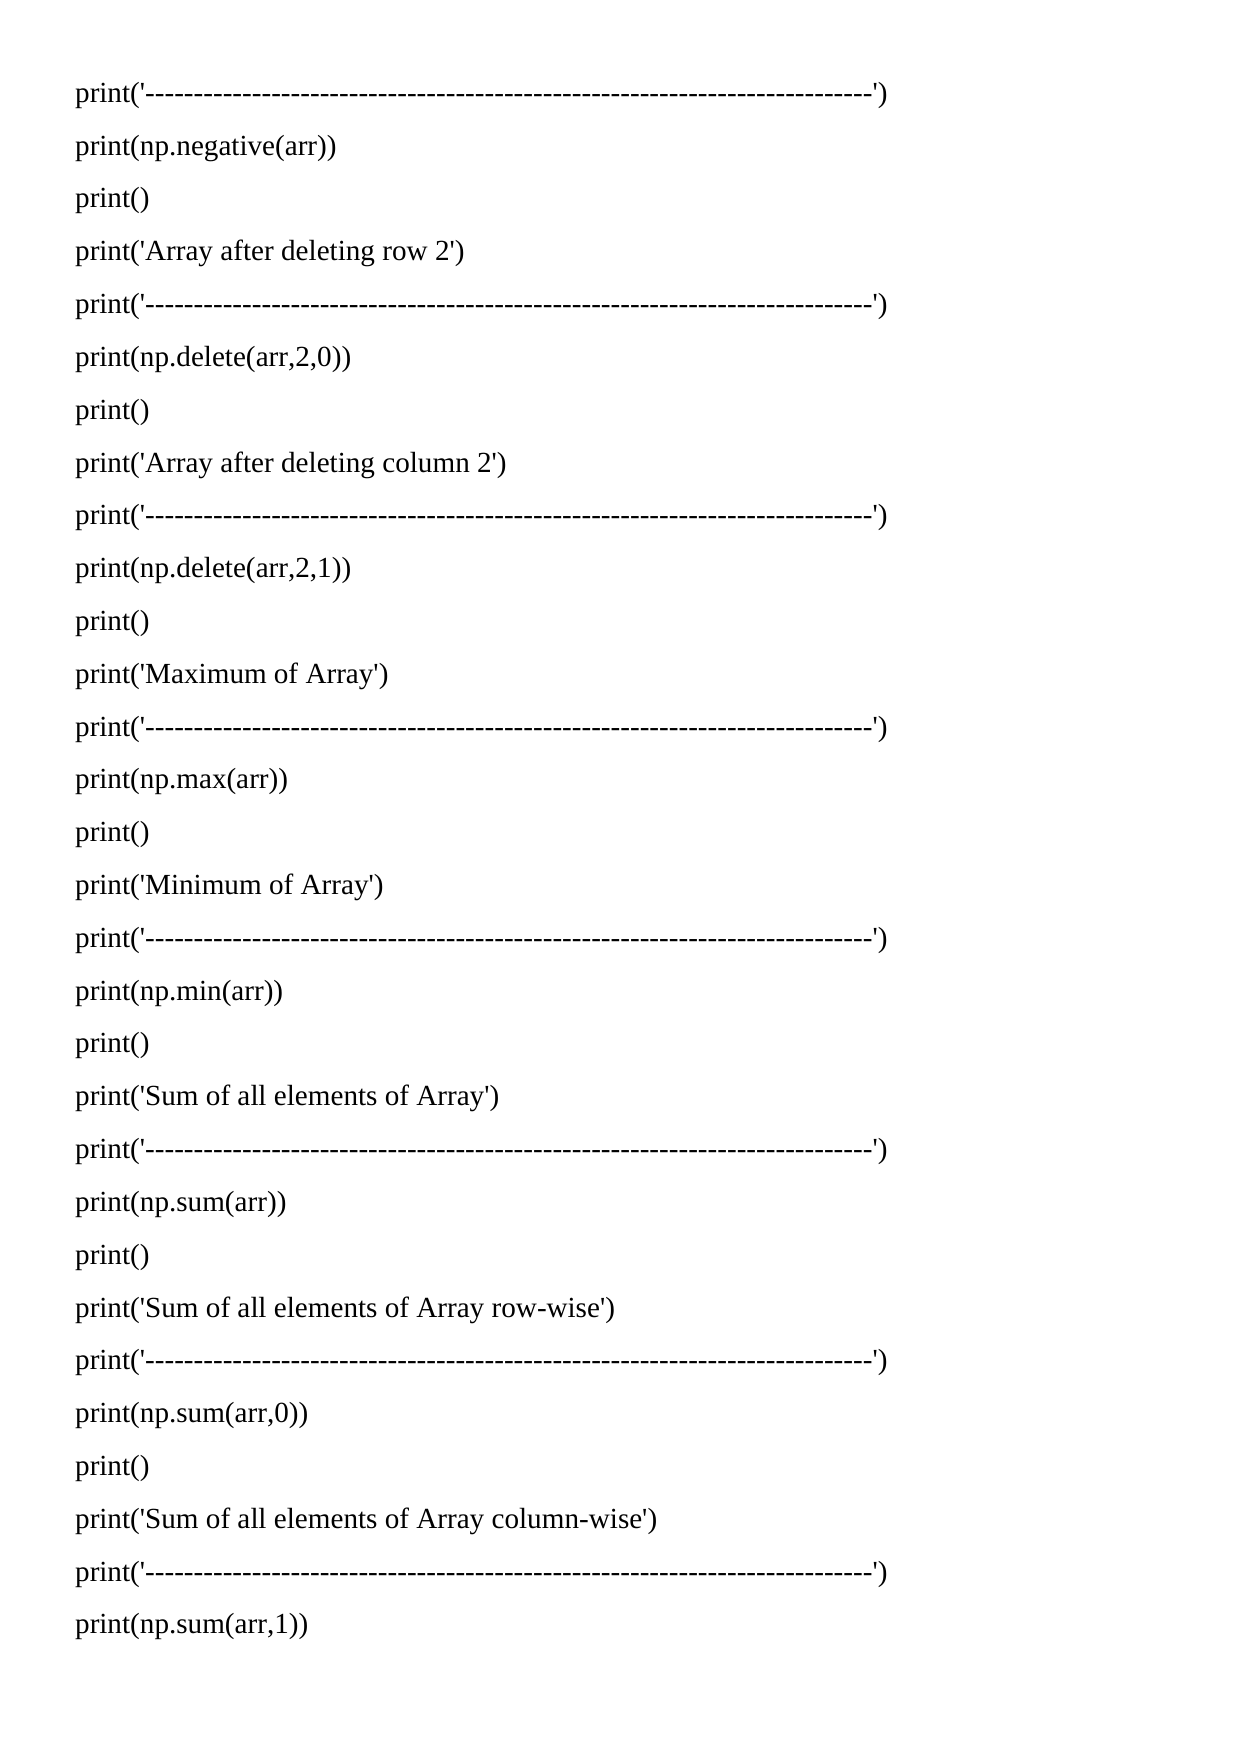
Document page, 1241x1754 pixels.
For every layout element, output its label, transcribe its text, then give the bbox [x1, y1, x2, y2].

text print() [75, 1448, 1165, 1482]
text print('---------------------------------------------------------------------------') [75, 1131, 1165, 1165]
text print('Array after deleting row 2') [75, 233, 1165, 267]
text print(np.min(arr)) [75, 973, 1165, 1006]
text print('---------------------------------------------------------------------------') [75, 920, 1165, 953]
text print() [75, 1026, 1165, 1059]
text print('---------------------------------------------------------------------------') [75, 1554, 1165, 1587]
text print() [75, 603, 1165, 637]
text print() [75, 1237, 1165, 1270]
text print(np.max(arr)) [75, 762, 1165, 795]
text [75, 286, 1165, 320]
text print() [75, 392, 1165, 425]
text print() [75, 181, 1165, 214]
text print(np.sum(arr)) [75, 1184, 1165, 1218]
text print('Maximum of Array') [75, 656, 1165, 689]
text print('Array after deleting column 2') [75, 445, 1165, 478]
text print('Sum of all elements of Array') [75, 1078, 1165, 1112]
text print(np.delete(arr,2,0)) [75, 339, 1165, 373]
text print(np.sum(arr,0)) [75, 1395, 1165, 1429]
text print() [75, 814, 1165, 848]
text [75, 75, 1165, 108]
text print('Sum of all elements of Array row-wise') [75, 1290, 1165, 1323]
text print('---------------------------------------------------------------------------') [75, 497, 1165, 531]
text print('Sum of all elements of Array column-wise') [75, 1501, 1165, 1534]
text print(np.sum(arr,1)) [75, 1607, 1165, 1640]
text print(np.delete(arr,2,1)) [75, 550, 1165, 584]
text print('Minimum of Array') [75, 867, 1165, 901]
text print(np.negative(arr)) [75, 128, 1165, 161]
text print('---------------------------------------------------------------------------') [75, 709, 1165, 742]
text print('---------------------------------------------------------------------------') [75, 1342, 1165, 1376]
